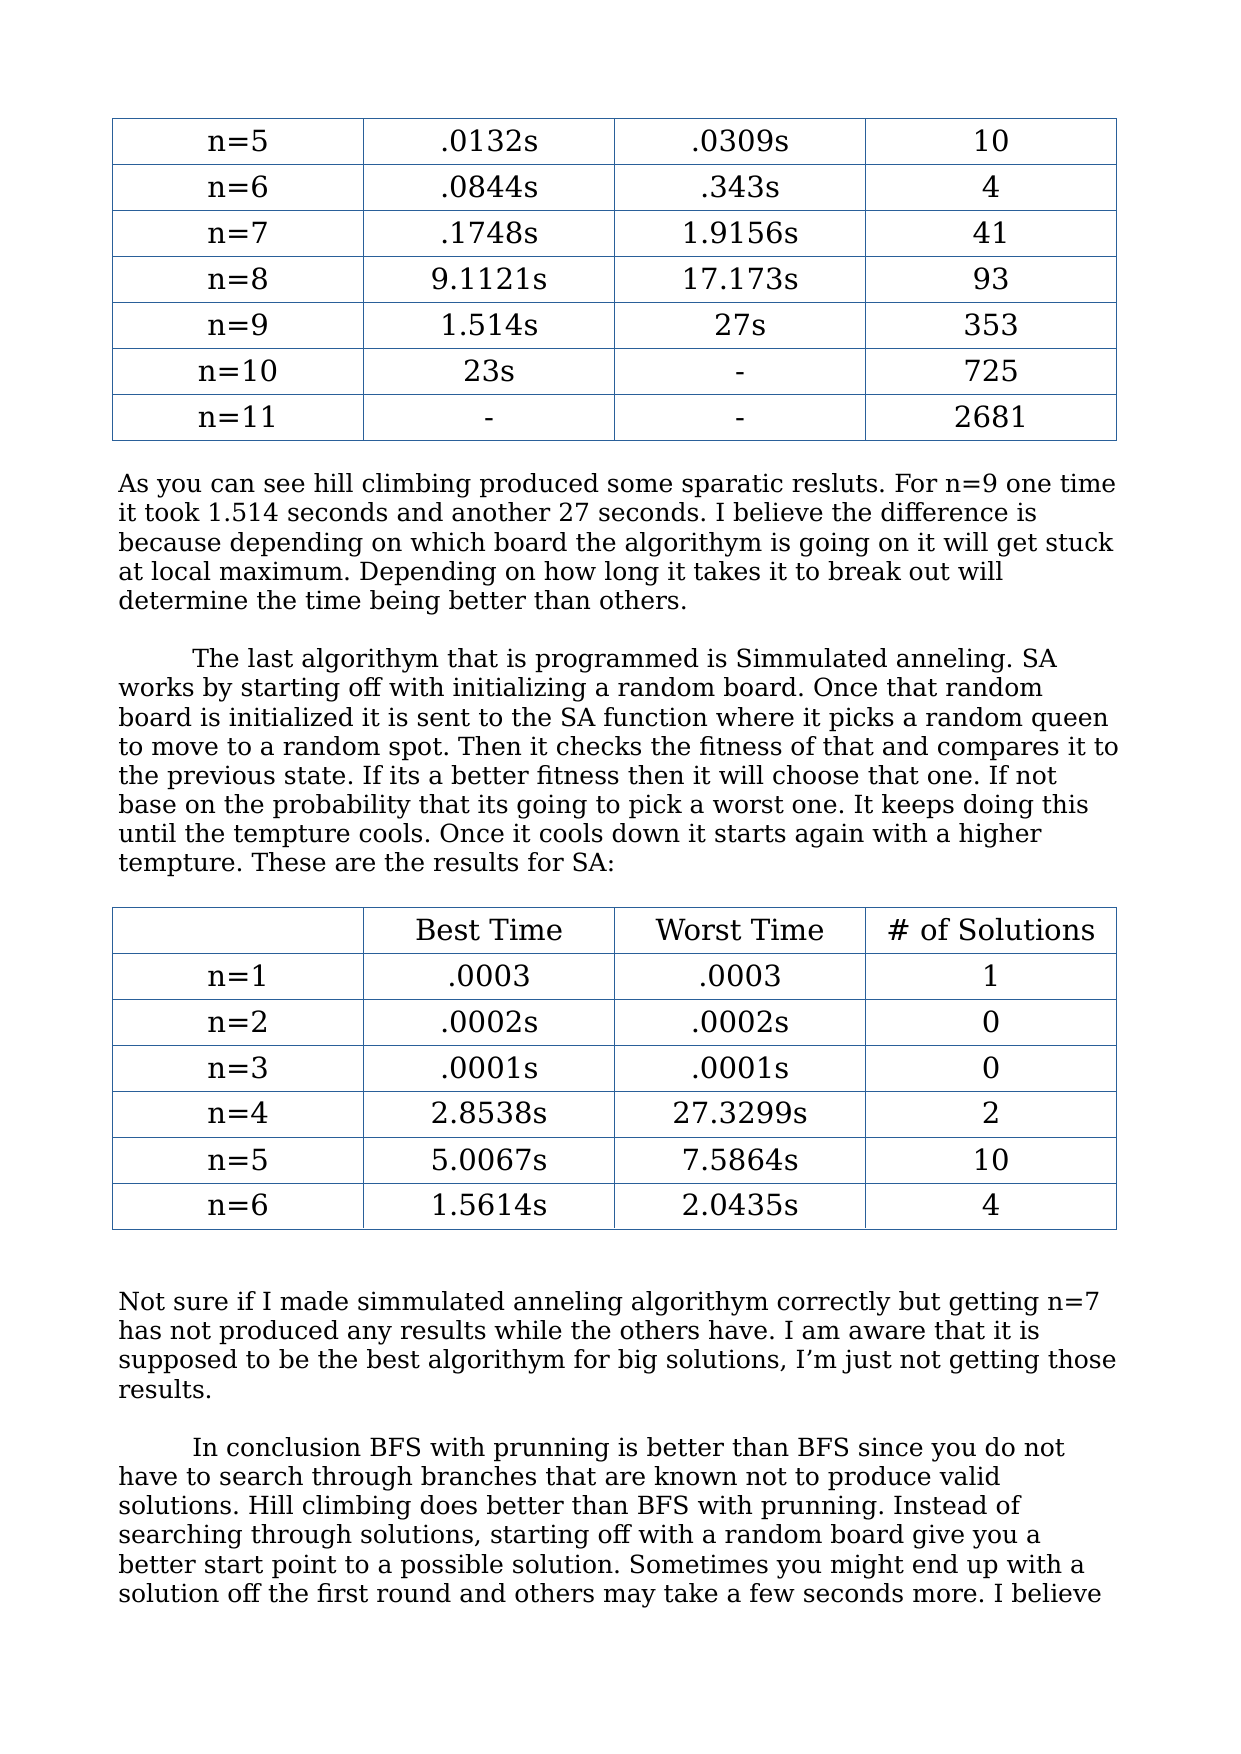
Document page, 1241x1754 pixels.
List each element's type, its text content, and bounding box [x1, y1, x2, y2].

table_cell .343s [615, 165, 865, 210]
table_cell 1.9156s [615, 211, 865, 256]
table_cell - [615, 395, 865, 440]
table_cell 27s [615, 303, 865, 348]
table_cell .0002s [364, 1000, 614, 1045]
table_header [113, 908, 363, 953]
table_cell .0844s [364, 165, 614, 210]
table_cell n=3 [113, 1046, 363, 1091]
table_cell .0003 [364, 954, 614, 999]
table_cell n=6 [113, 165, 363, 210]
table_cell 4 [866, 1184, 1116, 1228]
table_cell n=2 [113, 1000, 363, 1045]
table_cell n=5 [113, 1138, 363, 1182]
table_cell 17.173s [615, 257, 865, 302]
table_cell .0001s [364, 1046, 614, 1091]
table_header # of Solutions [866, 908, 1116, 953]
table_cell 2.8538s [364, 1092, 614, 1137]
table_cell n=6 [113, 1184, 363, 1228]
table_cell 2 [866, 1092, 1116, 1137]
text The last algorithym that is programmed is Simmulated anneling. SA works by starting off with initializing a random board. Once that random board is initialized it is sent to the SA function where it picks a random queen to move to a random spot. Then it checks the fitness of that and compares it to the previous state. If its a better fitness then it will choose that one. If not base on the probability that its going to pick a worst one. It keeps doing this until the tempture cools. Once it cools down it starts again with a higher tempture. These are the results for SA: [118, 644, 1122, 878]
table_cell .0132s [364, 119, 614, 164]
table_cell 1.5614s [364, 1184, 614, 1228]
table_header Worst Time [615, 908, 865, 953]
text Not sure if I made simmulated anneling algorithym correctly but getting n=7 has not produced any results while the others have. I am aware that it is supposed to be the best algorithym for big solutions, I’m just not getting those results. [118, 1287, 1122, 1404]
table_cell 27.3299s [615, 1092, 865, 1137]
table_cell 4 [866, 165, 1116, 210]
table_cell .0001s [615, 1046, 865, 1091]
table_cell 10 [866, 119, 1116, 164]
table_cell 0 [866, 1046, 1116, 1091]
table_cell n=10 [113, 349, 363, 394]
table_cell n=5 [113, 119, 363, 164]
table_cell n=7 [113, 211, 363, 256]
table_cell 725 [866, 349, 1116, 394]
table_cell .0002s [615, 1000, 865, 1045]
table_header Best Time [364, 908, 614, 953]
table_cell .0309s [615, 119, 865, 164]
table_cell 1 [866, 954, 1116, 999]
table_cell 1.514s [364, 303, 614, 348]
table_cell n=1 [113, 954, 363, 999]
table_cell 0 [866, 1000, 1116, 1045]
table_cell 7.5864s [615, 1138, 865, 1182]
table_cell 23s [364, 349, 614, 394]
table_cell 93 [866, 257, 1116, 302]
table_cell n=11 [113, 395, 363, 440]
table_cell 5.0067s [364, 1138, 614, 1182]
table_cell .0003 [615, 954, 865, 999]
table_cell 9.1121s [364, 257, 614, 302]
table_cell 10 [866, 1138, 1116, 1182]
table_cell 2681 [866, 395, 1116, 440]
table_cell 41 [866, 211, 1116, 256]
table_cell n=4 [113, 1092, 363, 1137]
text As you can see hill climbing produced some sparatic resluts. For n=9 one time it took 1.514 seconds and another 27 seconds. I believe the difference is because depending on which board the algorithym is going on it will get stuck at local maximum. Depending on how long it takes it to break out will determine the time being better than others. [118, 469, 1122, 615]
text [118, 1433, 1122, 1608]
table_cell - [615, 349, 865, 394]
table_cell .1748s [364, 211, 614, 256]
table_cell n=9 [113, 303, 363, 348]
table_cell n=8 [113, 257, 363, 302]
table_cell 2.0435s [615, 1184, 865, 1228]
table_cell - [364, 395, 614, 440]
table_cell 353 [866, 303, 1116, 348]
